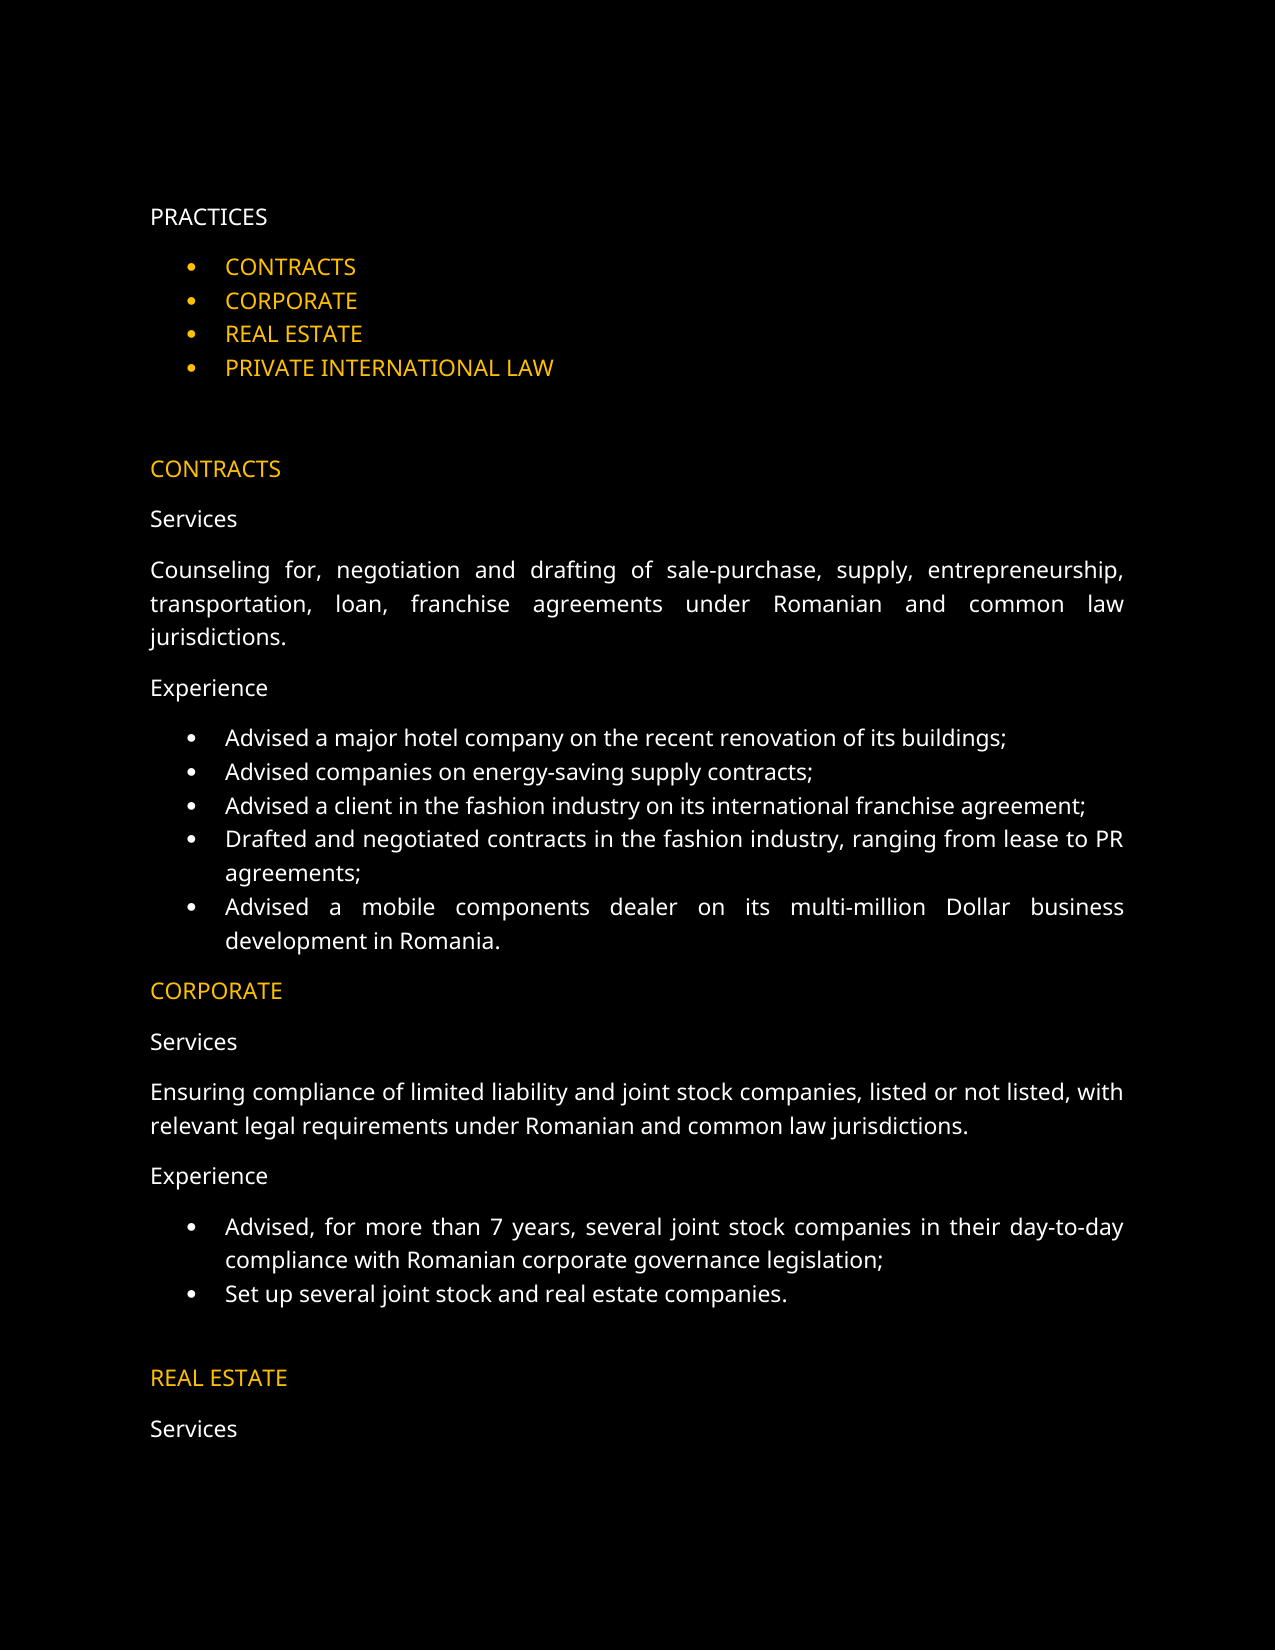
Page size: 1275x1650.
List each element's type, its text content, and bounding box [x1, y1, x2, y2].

list Set up several joint stock and real estate companies. [187, 1278, 1125, 1309]
text PRACTICES [150, 200, 1125, 232]
list Advised, for more than 7 years, several joint stock companies in their day-to-day compliance with Romanian corporate governance legislation; [187, 1210, 1125, 1275]
text Experience [150, 672, 1125, 703]
text CONTRACTS [150, 453, 1125, 484]
text REAL ESTATE [150, 1362, 1125, 1393]
list Advised a mobile components dealer on its multi-million Dollar business development in Romania. [187, 891, 1125, 956]
list CORPORATE [187, 284, 1125, 316]
list Advised companies on energy-saving supply contracts; [187, 756, 1125, 787]
list Advised a client in the fashion industry on its international franchise agreement; [187, 789, 1125, 821]
list PRIVATE INTERNATIONAL LAW [187, 352, 1125, 383]
text Services [150, 1412, 1125, 1444]
text Services [150, 503, 1125, 534]
list REAL ESTATE [187, 318, 1125, 349]
text Ensuring compliance of limited liability and joint stock companies, listed or not listed, with relevant legal requirements under Romanian and common law jurisdictions. [150, 1076, 1125, 1141]
list CONTRACTS [187, 251, 1125, 282]
text Counseling for, negotiation and drafting of sale-purchase, supply, entrepreneurship, transportation, loan, franchise agreements under Romanian and common law jurisdictions. [150, 554, 1125, 652]
list Drafted and negotiated contracts in the fashion industry, ranging from lease to PR agreements; [187, 823, 1125, 888]
list Advised a major hotel company on the recent renovation of its buildings; [187, 722, 1125, 753]
text CORPORATE [150, 975, 1125, 1006]
text Services [150, 1025, 1125, 1057]
text Experience [150, 1160, 1125, 1191]
